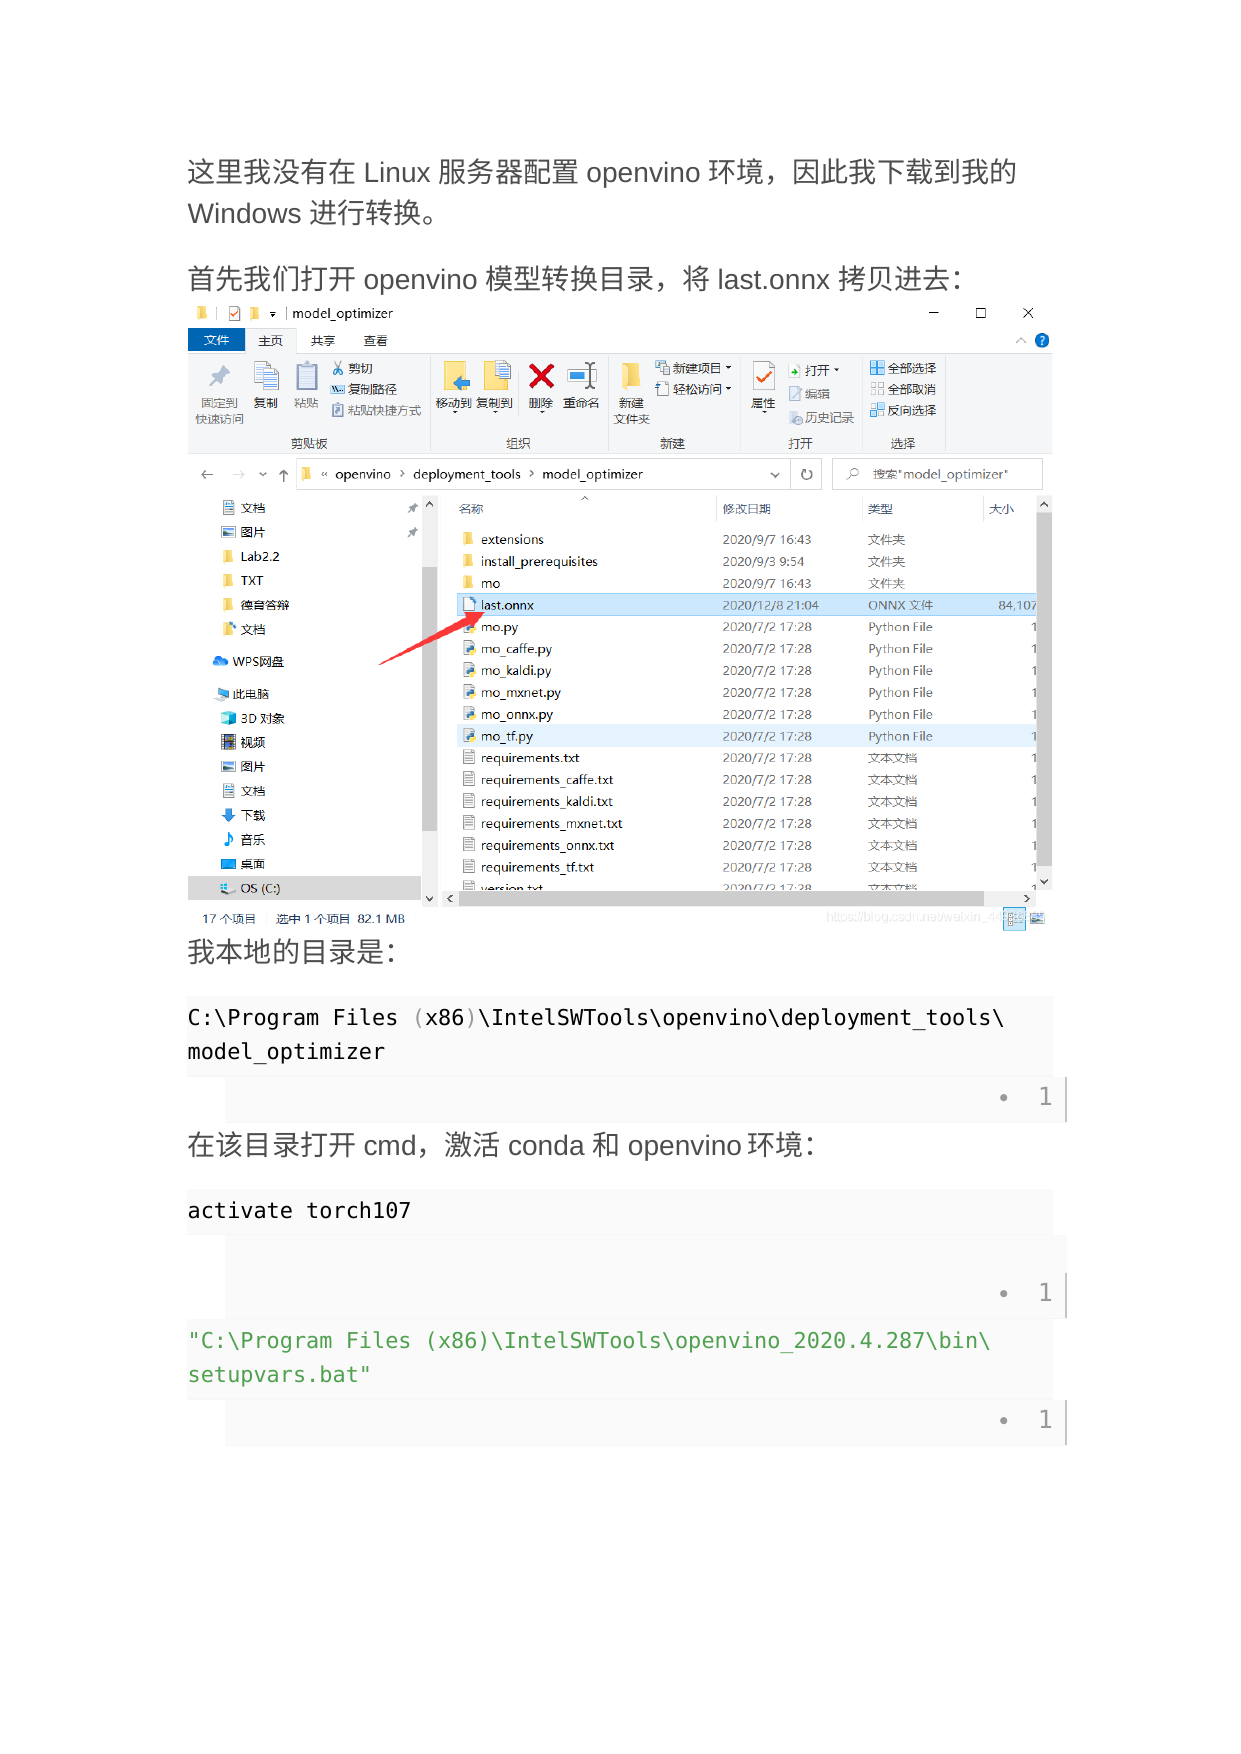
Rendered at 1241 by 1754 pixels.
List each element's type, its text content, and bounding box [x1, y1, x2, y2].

text C:\Program Files (x86)\IntelSWTools\openvino\deployment_tools\model_optimizer [187, 996, 1053, 1077]
list 1 [225, 1077, 1065, 1122]
text "C:\Program Files (x86)\IntelSWTools\openvino_2020.4.287\bin\setupvars.bat" [187, 1319, 1053, 1400]
text 首先我们打开 openvino 模型转换目录，将 last.onnx 拷贝进去： 我本地的目录是： [187, 256, 1053, 297]
text activate torch107 [187, 1189, 1053, 1235]
text 在该目录打开 cmd，激活 conda 和 openvino环境： [187, 1123, 1053, 1164]
text 这里我没有在 Linux 服务器配置 openvino 环境，因此我下载到我的 Windows 进行转换。 [187, 150, 1053, 231]
text 首先我们打开 openvino 模型转换目录，将 last.onnx 拷贝进去： 我本地的目录是： [187, 931, 1053, 971]
picture [187, 297, 1053, 931]
list 1 [225, 1273, 1065, 1318]
list 1 [225, 1400, 1065, 1445]
